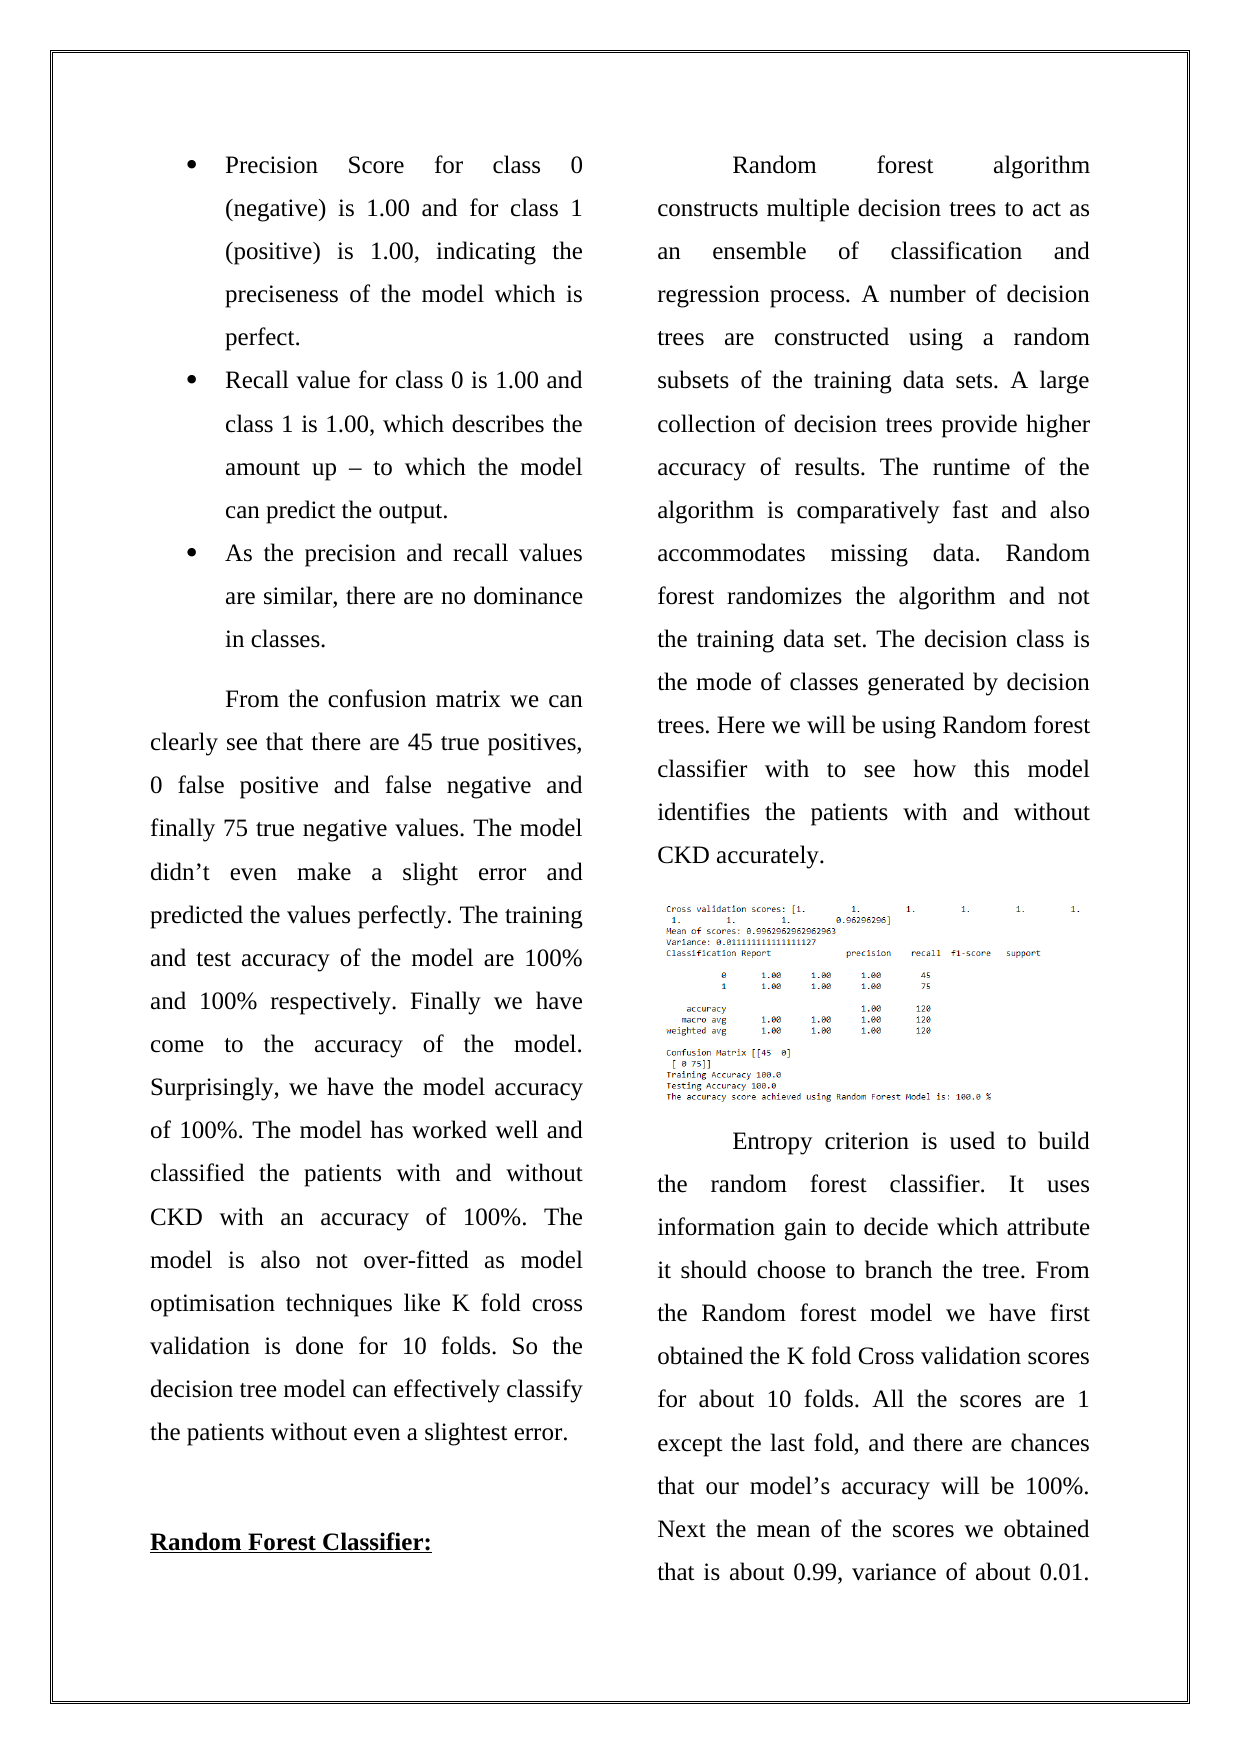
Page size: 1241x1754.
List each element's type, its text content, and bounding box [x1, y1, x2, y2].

list Precision Score for class 0 (negative) is 1.00 and for class 1 (positive) is 1.00, indicating the preciseness of the model which is perfect. [187, 150, 583, 351]
text Random forest algorithm constructs multiple decision trees to act as an ensemble of classification and regression process. A number of decision trees are constructed using a random subsets of the training data sets. A large collection of decision trees provide higher accuracy of results. The runtime of the algorithm is comparatively fast and also accommodates missing data. Random forest randomizes the algorithm and not the training data set. The decision class is the mode of classes generated by decision trees. Here we will be using Random forest classifier with to see how this model identifies the patients with and without CKD accurately. [657, 150, 1090, 869]
list As the precision and recall values are similar, there are no dominance in classes. [187, 538, 583, 653]
text From the confusion matrix we can clearly see that there are 45 true positives, 0 false positive and false negative and finally 75 true negative values. The model didn’t even make a slight error and predicted the values perfectly. The training and test accuracy of the model are 100% and 100% respectively. Finally we have come to the accuracy of the model. Surprisingly, we have the model accuracy of 100%. The model has worked well and classified the patients with and without CKD with an accuracy of 100%. The model is also not over-fitted as model optimisation techniques like K fold cross validation is done for 10 folds. So the decision tree model can effectively classify the patients without even a slightest error. [150, 684, 583, 1446]
text Random Forest Classifier: [150, 1527, 583, 1556]
picture [657, 899, 1099, 1106]
list Recall value for class 0 is 1.00 and class 1 is 1.00, which describes the amount up – to which the model can predict the output. [187, 366, 583, 524]
